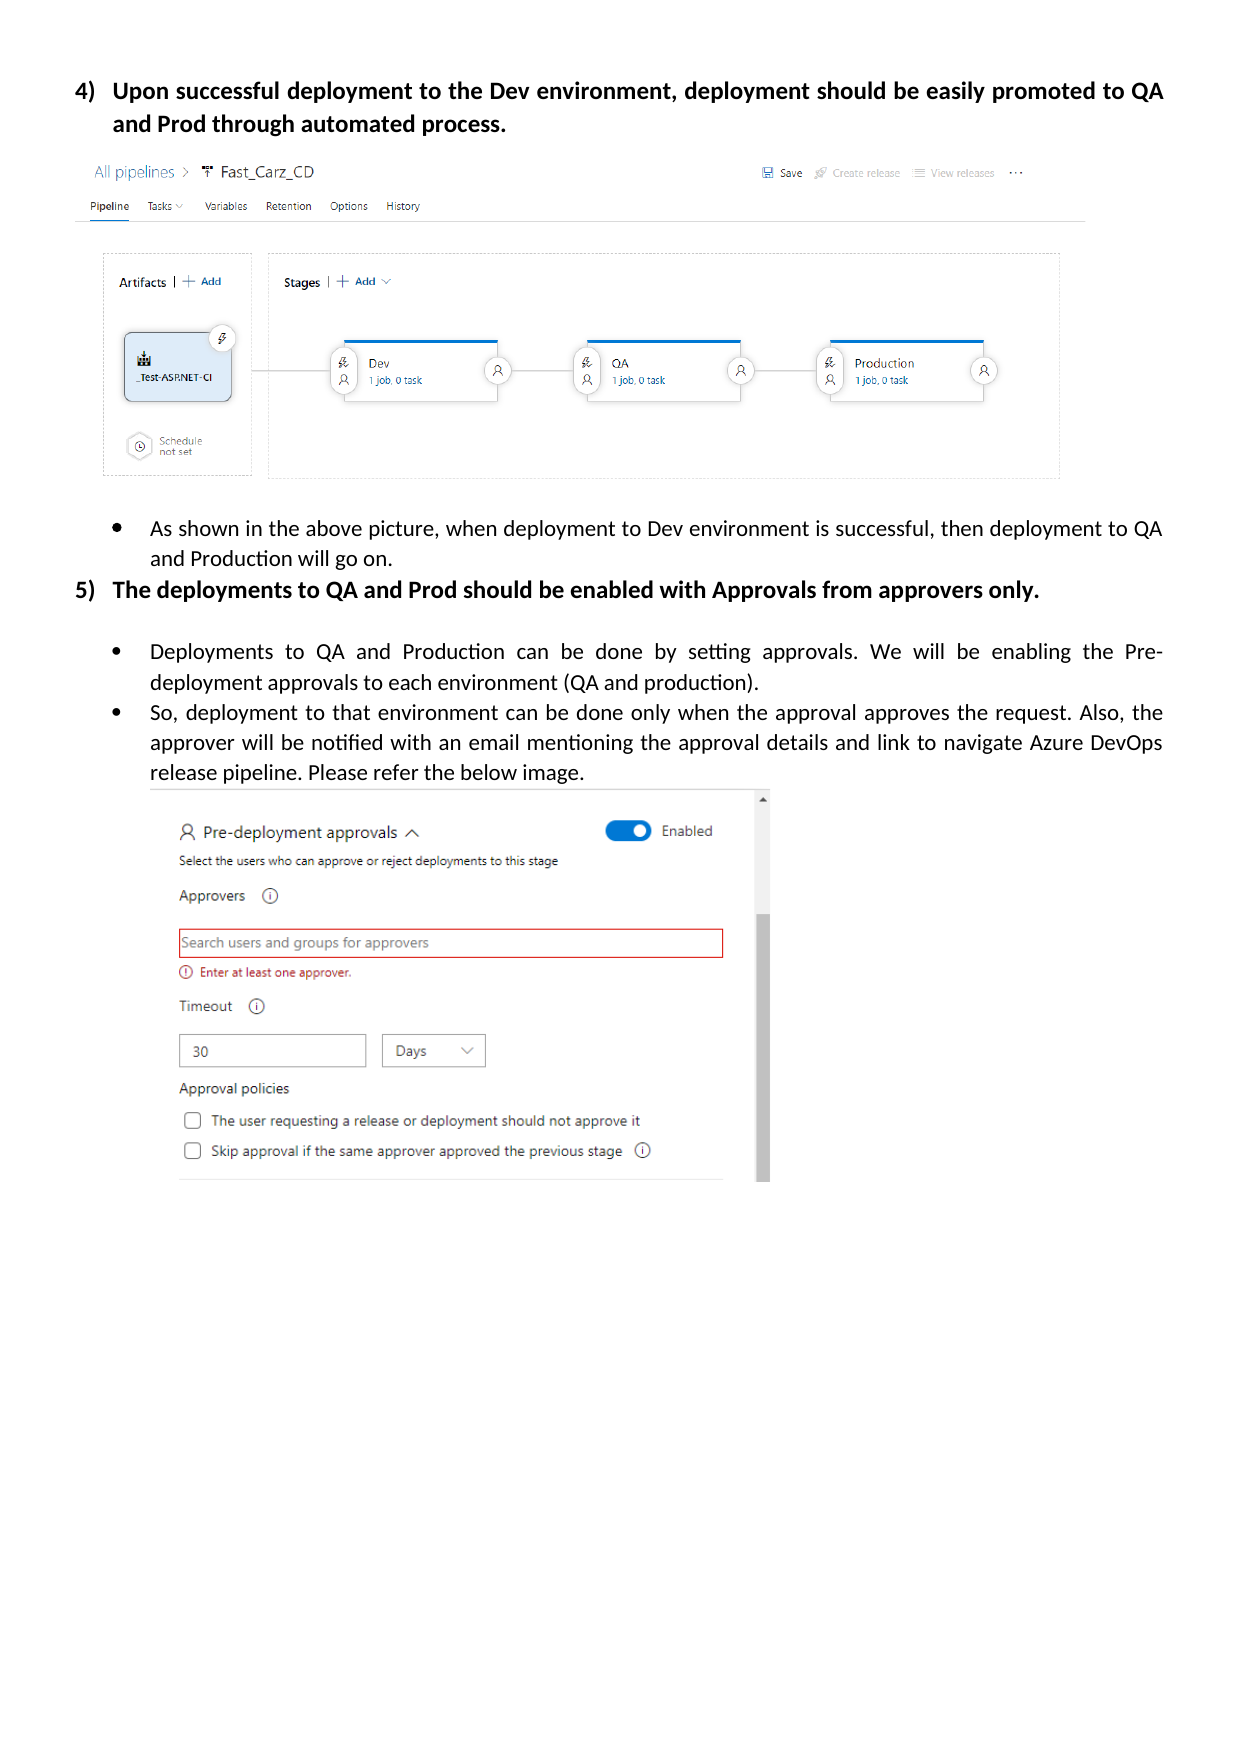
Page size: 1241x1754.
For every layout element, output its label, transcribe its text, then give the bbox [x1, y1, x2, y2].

picture [75, 157, 1086, 495]
list As shown in the above picture, when deployment to Dev environment is successful, then deployment to QA and Production will go on. [112, 514, 1165, 572]
list The deployments to QA and Prod should be enabled with Approvals from approvers only. [75, 574, 1165, 605]
list So, deployment to that environment can be done only when the approval approves the request. Also, the approver will be notified with an email mentioning the approval details and link to navigate Azure DevOps release pipeline. Please refer the below image. [112, 698, 1165, 786]
list Upon successful deployment to the Dev environment, deployment should be easily promoted to QA and Prod through automated process. [75, 75, 1165, 138]
list Deployments to QA and Production can be done by setting approvals. We will be enabling the Pre-deployment approvals to each environment (QA and production). [112, 637, 1165, 696]
picture [150, 788, 771, 1182]
